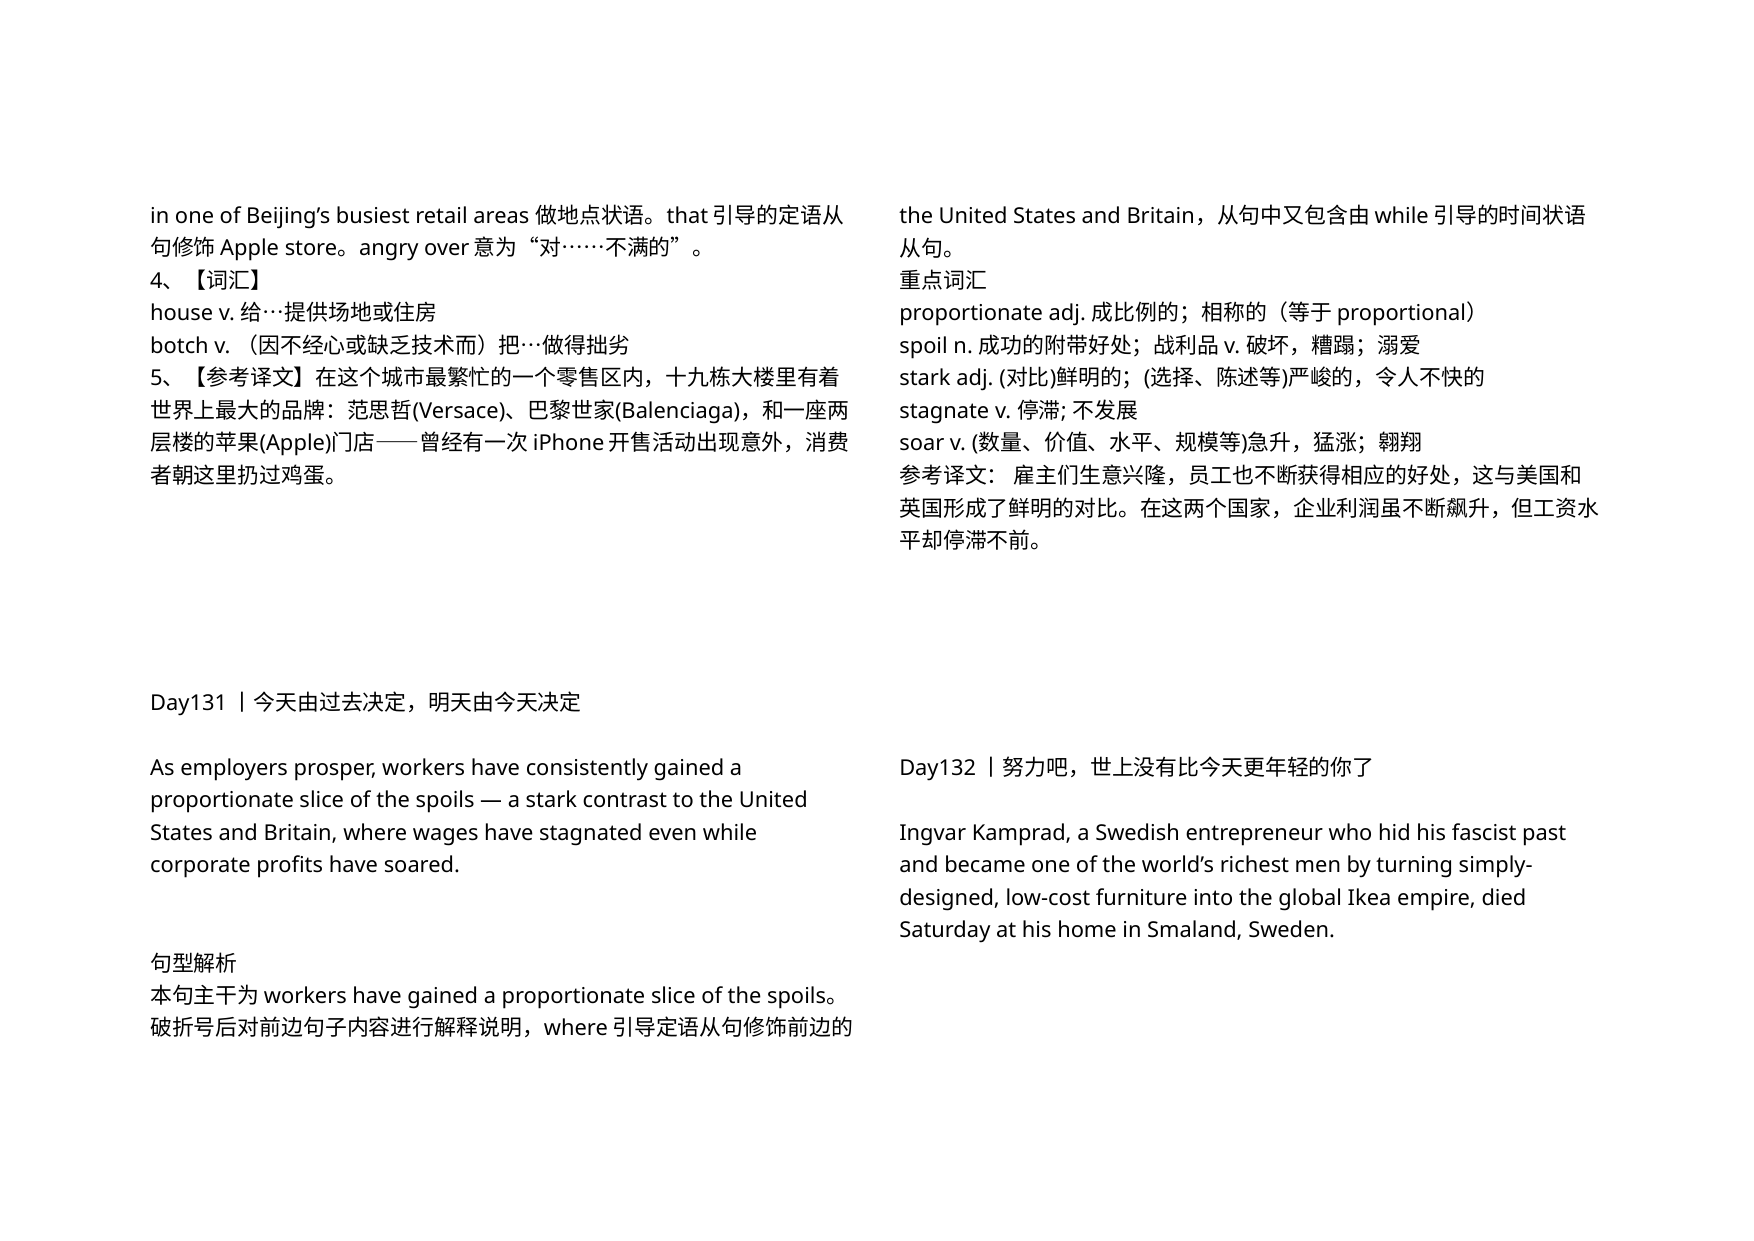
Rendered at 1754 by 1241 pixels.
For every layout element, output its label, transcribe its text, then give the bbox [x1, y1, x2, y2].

text spoil n. 成功的附带好处；战利品 v. 破坏，糟蹋；溺爱 [899, 328, 1604, 360]
text proportionate adj. 成比例的；相称的（等于proportional） [899, 295, 1604, 328]
text botch v. （因不经心或缺乏技术而）把…做得拙劣 [150, 328, 855, 360]
text 参考译文： 雇主们生意兴隆，员工也不断获得相应的好处，这与美国和英国形成了鲜明的对比。在这两个国家，企业利润虽不断飙升，但工资水平却停滞不前。 [899, 458, 1604, 555]
text 5、【参考译文】在这个城市最繁忙的一个零售区内，十九栋大楼里有着世界上最大的品牌：范思哲(Versace)、巴黎世家(Balenciaga)，和一座两层楼的苹果(Apple)门店——曾经有一次iPhone开售活动出现意外，消费者朝这里扔过鸡蛋。 [150, 360, 855, 490]
text 4、【词汇】 [150, 263, 855, 295]
text 本句主干为workers have gained a proportionate slice of the spoils。破折号后对前边句子内容进行解释说明，where引导定语从句修饰前边的the United States and Britain，从句中又包含由while引导的时间状语从句。 [899, 198, 1604, 263]
text As employers prosper, workers have consistently gained a proportionate slice of the spoils — a stark contrast to the United States and Britain, where wages have stagnated even while corporate profits have soared. [150, 750, 855, 880]
text house v. 给…提供场地或住房 [150, 295, 855, 328]
text Ingvar Kamprad, a Swedish entrepreneur who hid his fascist past and became one of the world’s richest men by turning simply-designed, low-cost furniture into the global Ikea empire, died Saturday at his home in Smaland, Sweden. [899, 815, 1604, 945]
text stagnate v. 停滞; 不发展 [899, 393, 1604, 425]
text Day131丨今天由过去决定，明天由今天决定 [150, 685, 855, 718]
text 句型解析 [150, 945, 855, 978]
text 本句主干为workers have gained a proportionate slice of the spoils。破折号后对前边句子内容进行解释说明，where引导定语从句修饰前边的the United States and Britain，从句中又包含由while引导的时间状语从句。 [150, 978, 855, 1043]
text soar v. (数量、价值、水平、规模等)急升，猛涨；翱翔 [899, 425, 1604, 458]
text Day132丨努力吧，世上没有比今天更年轻的你了 [899, 750, 1604, 783]
text 重点词汇 [899, 263, 1604, 295]
text stark adj. (对比)鲜明的；(选择、陈述等)严峻的，令人不快的 [899, 360, 1604, 393]
